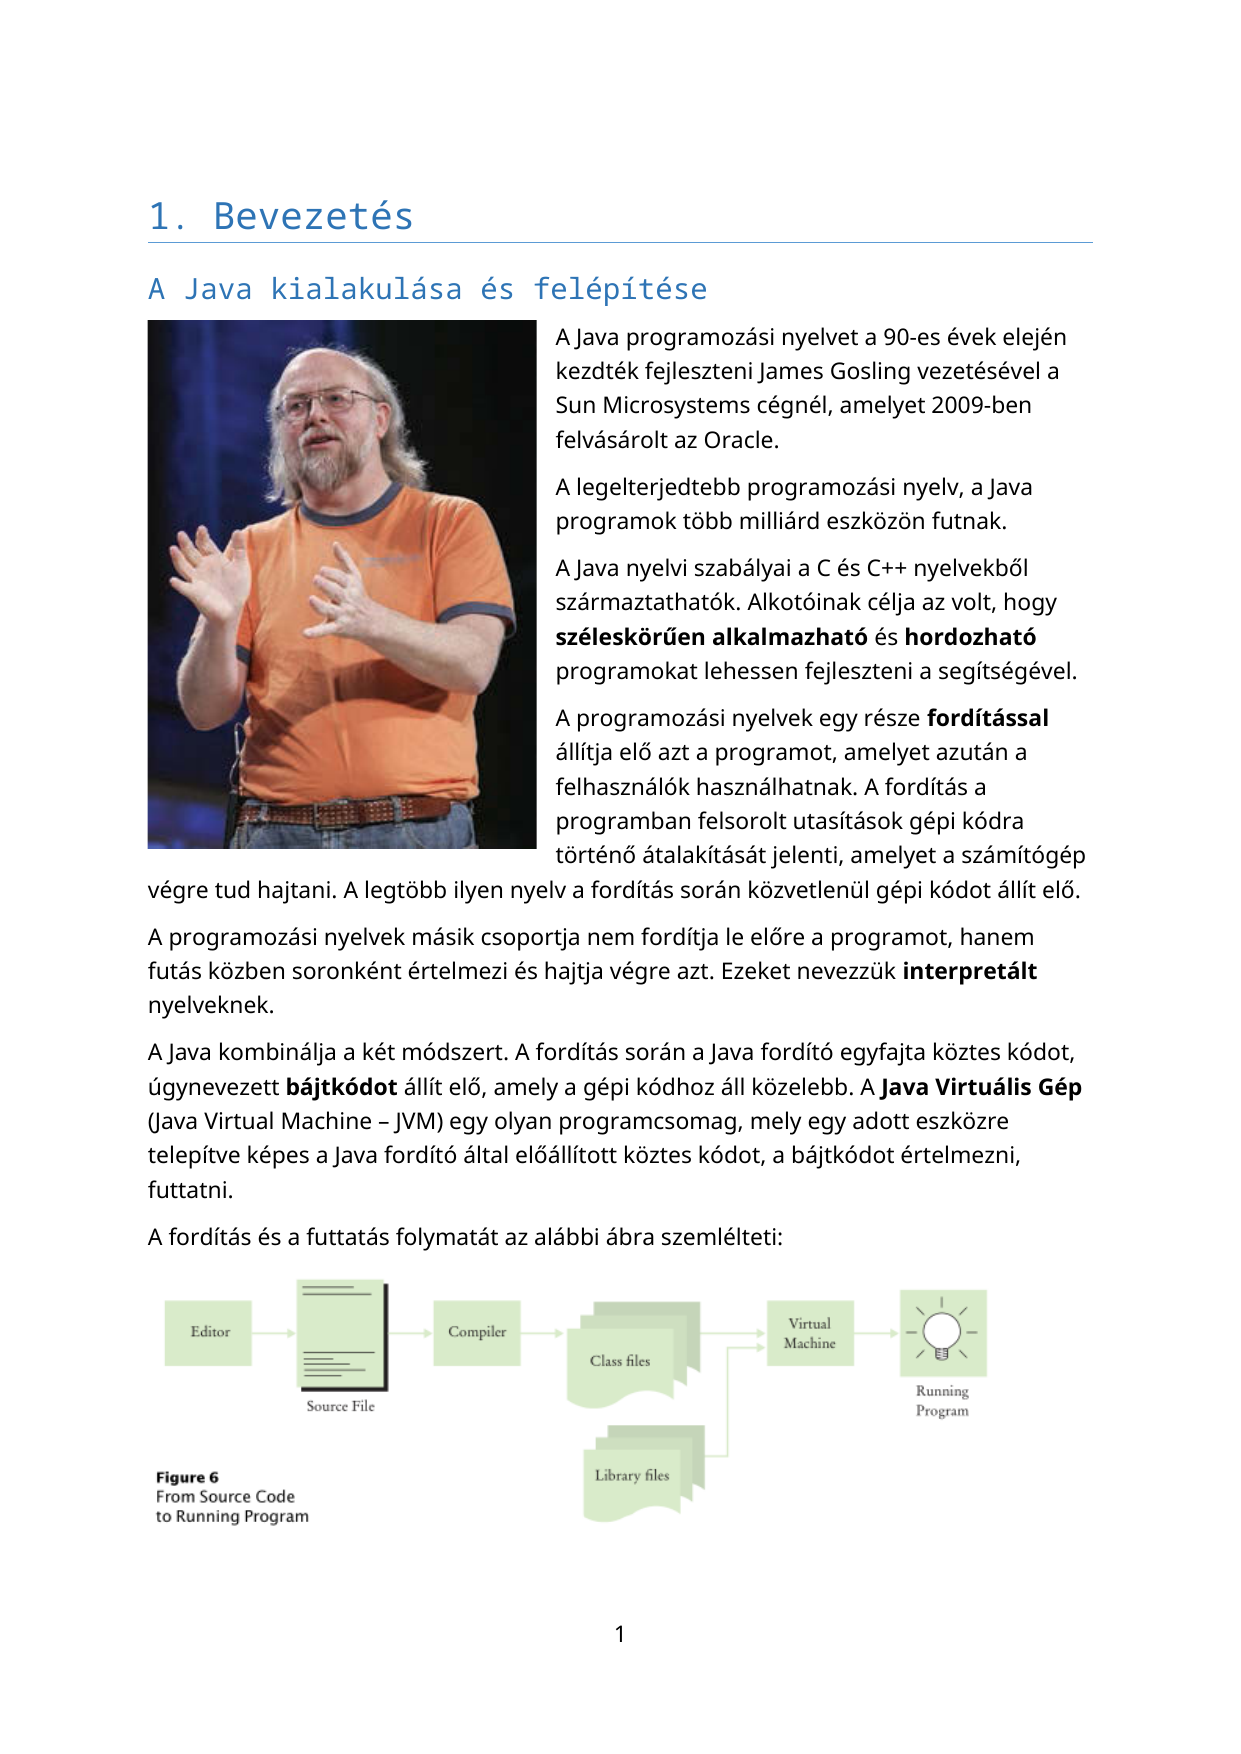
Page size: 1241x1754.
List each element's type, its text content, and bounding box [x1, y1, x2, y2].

text A programozási nyelvek másik csoportja nem fordítja le előre a programot, hanem futás közben soronként értelmezi és hajtja végre azt. Ezeket nevezzük interpretált nyelveknek. [148, 921, 1093, 1021]
text A Java programozási nyelvet a 90-es évek elején kezdték fejleszteni James Gosling vezetésével a Sun Microsystems cégnél, amelyet 2009-ben felvásárolt az Oracle. [537, 321, 1093, 455]
text A programozási nyelvek egy része fordítással állítja elő azt a programot, amelyet azután a felhasználók használhatnak. A fordítás a programban felsorolt utasítások gépi kódra történő átalakítását jelenti, amelyet a számítógép végre tud hajtani. A legtöbb ilyen nyelv a fordítás során közvetlenül gépi kódot állít elő. [148, 702, 1093, 905]
picture [147, 320, 537, 849]
picture [147, 1267, 1001, 1531]
subtitle A Java kialakulása és felépítése [148, 268, 1093, 308]
text A Java kombinálja a két módszert. A fordítás során a Java fordító egyfajta köztes kódot, úgynevezett bájtkódot állít elő, amely a gépi kódhoz áll közelebb. A Java Virtuális Gép (Java Virtual Machine – JVM) egy olyan programcsomag, mely egy adott eszközre telepítve képes a Java fordító által előállított köztes kódot, a bájtkódot értelmezni, futtatni. [148, 1036, 1093, 1205]
text A fordítás és a futtatás folymatát az alábbi ábra szemlélteti: [148, 1221, 1093, 1252]
subtitle 1. Bevezetés [148, 189, 1093, 242]
text A legelterjedtebb programozási nyelv, a Java programok több milliárd eszközön futnak. [537, 471, 1093, 536]
text A Java nyelvi szabályai a C és C++ nyelvekből származtathatók. Alkotóinak célja az volt, hogy széleskörűen alkalmazható és hordozható programokat lehessen fejleszteni a segítségével. [537, 552, 1093, 686]
